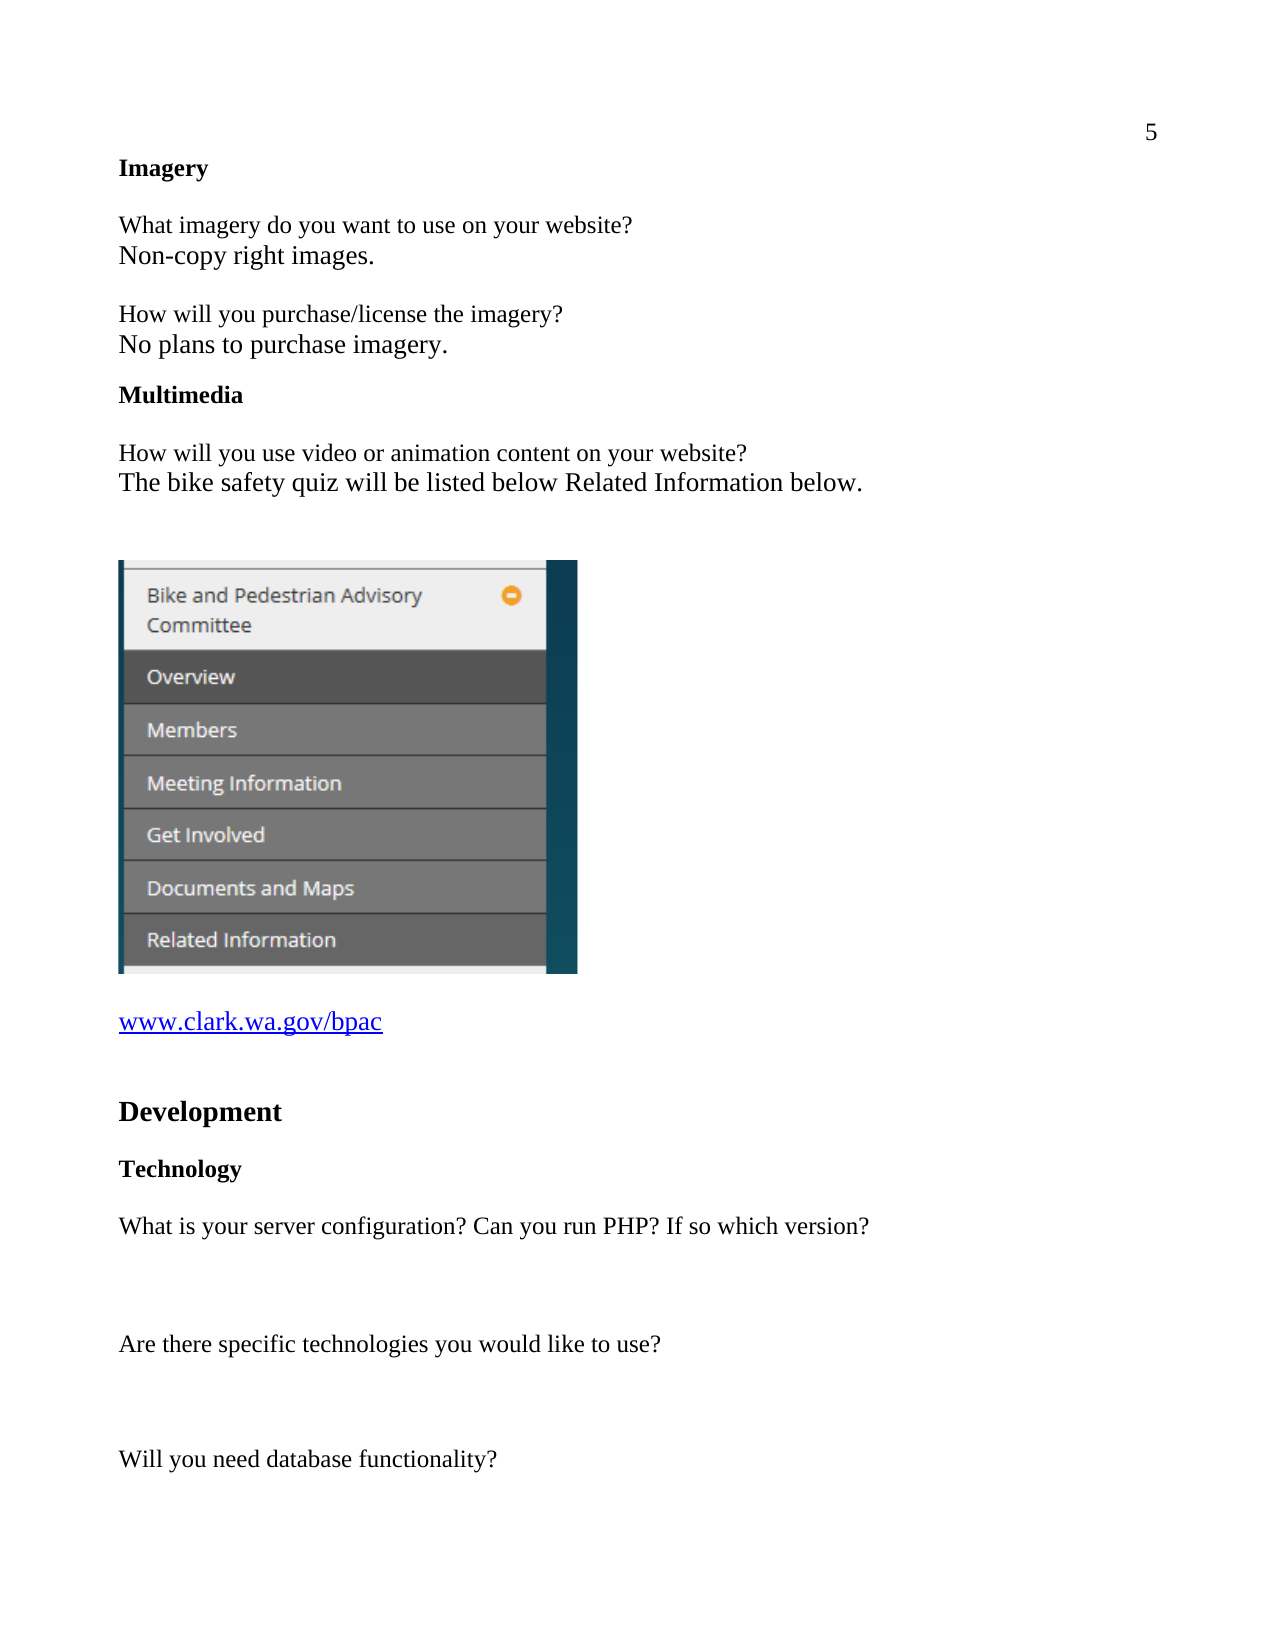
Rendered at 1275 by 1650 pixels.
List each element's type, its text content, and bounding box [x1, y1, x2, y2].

picture [118, 560, 584, 974]
subtitle Imagery [118, 153, 1169, 182]
text How will you use video or animation content on your website? [118, 438, 1169, 467]
text How will you purchase/license the imagery? [118, 299, 1169, 328]
text No plans to purchase imagery. [118, 328, 1169, 359]
text The bike safety quiz will be listed below Related Information below. [118, 467, 1169, 498]
text Are there specific technologies you would like to use? [118, 1329, 1169, 1358]
subtitle Technology [118, 1154, 1169, 1183]
text Non-copy right images. [118, 239, 1169, 271]
text Will you need database functionality? [118, 1444, 1169, 1473]
text What is your server configuration? Can you run PHP? If so which version? [118, 1211, 1169, 1240]
text What imagery do you want to use on your website? [118, 211, 1169, 239]
text www.clark.wa.gov/bpac [118, 1005, 1169, 1036]
subtitle Multimedia [118, 380, 1169, 409]
subtitle Development [118, 1094, 1169, 1127]
